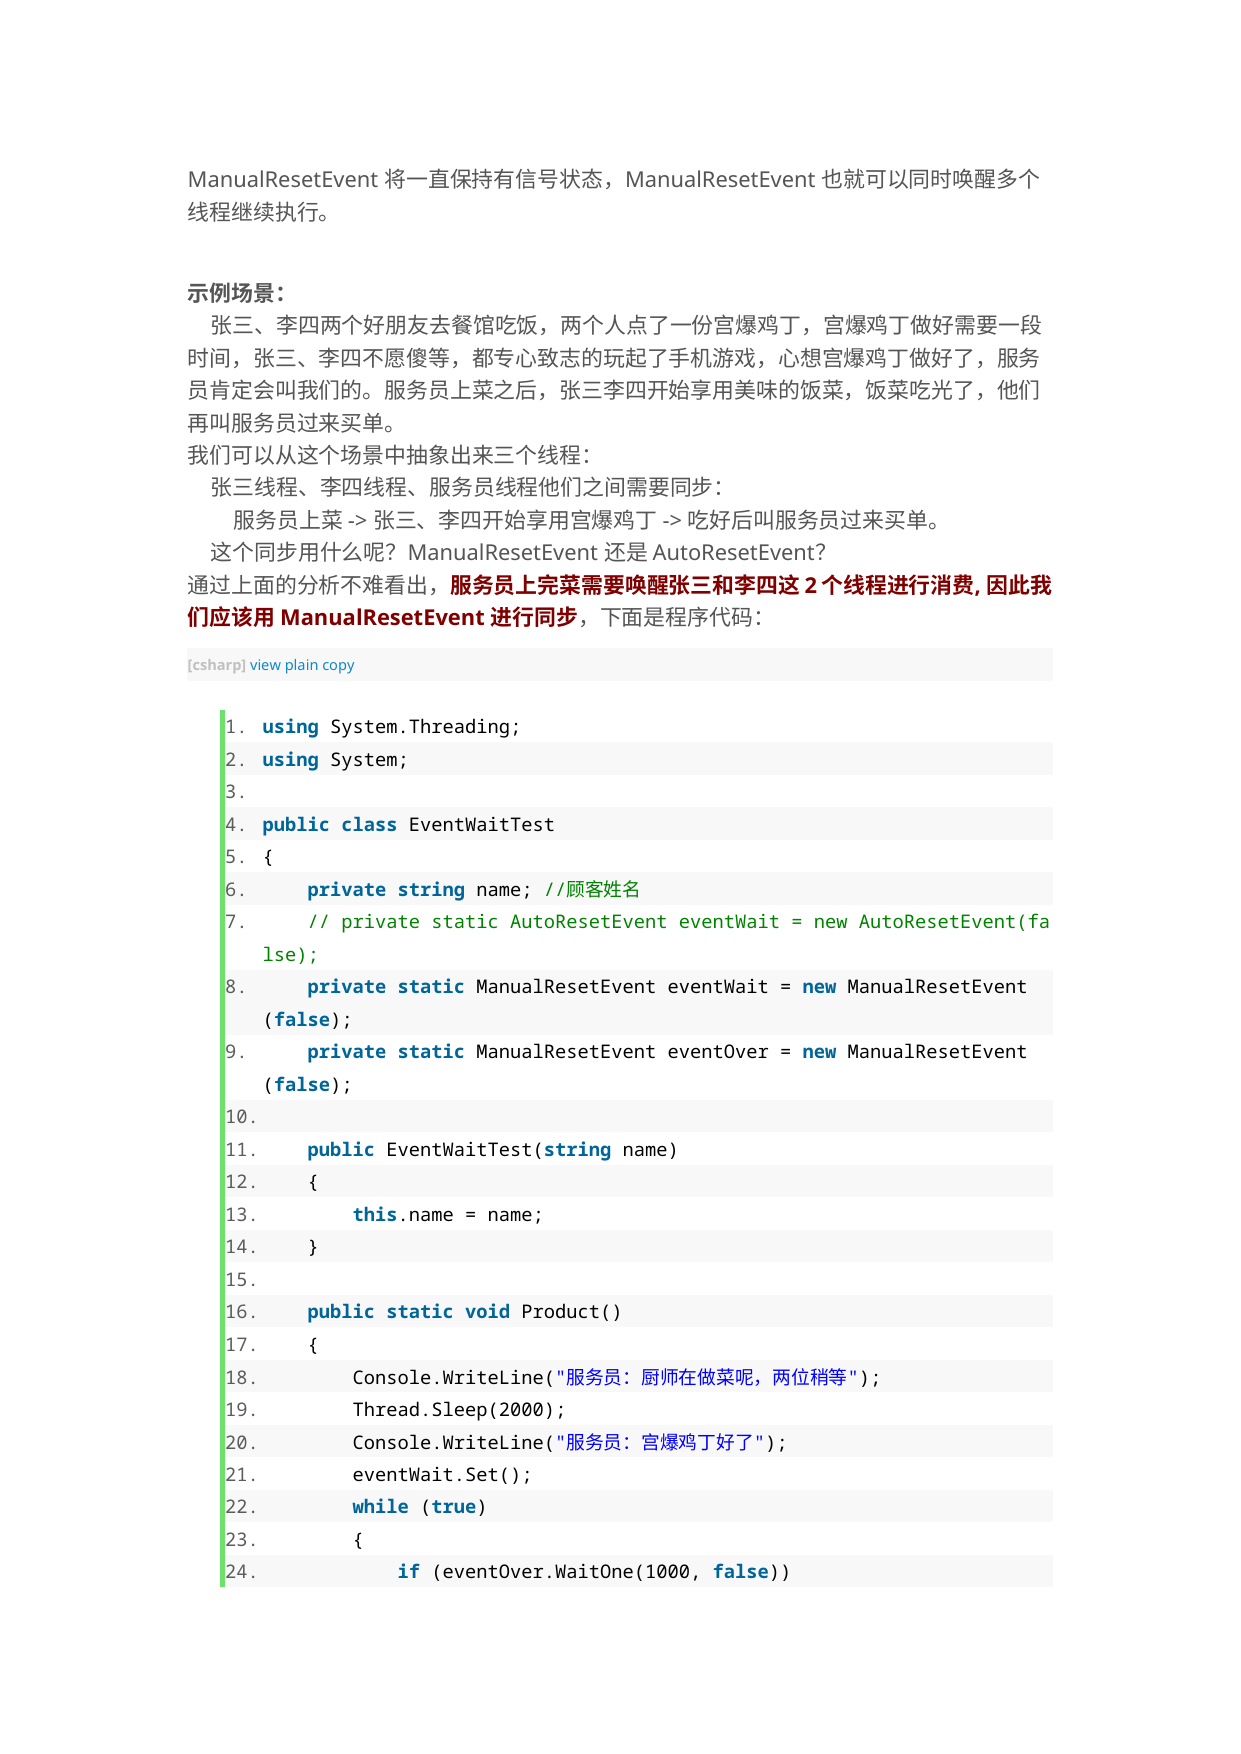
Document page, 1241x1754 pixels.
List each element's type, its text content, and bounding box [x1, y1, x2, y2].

text 示例场景： 张三、李四两个好朋友去餐馆吃饭，两个人点了一份宫爆鸡丁，宫爆鸡丁做好需要一段时间，张三、李四不愿傻等，都专心致志的玩起了手机游戏，心想宫爆鸡丁做好了，服务员肯定会叫我们的。服务员上菜之后，张三李四开始享用美味的饭菜，饭菜吃光了，他们再叫服务员过来买单。 我们可以从这个场景中抽象出来三个线程： 张三线程、李四线程、服务员线程他们之间需要同步： 服务员上菜 -> 张三、李四开始享用宫爆鸡丁 -> 吃好后叫服务员过来买单。 这个同步用什么呢？ManualResetEvent 还是 AutoResetEvent？ 通过上面的分析不难看出，服务员上完菜需要唤醒张三和李四这2个线程进行消费, 因此我们应该用 ManualResetEvent 进行同步，下面是程序代码： [187, 243, 1053, 633]
list { [225, 1522, 1053, 1555]
list using System; [225, 742, 1053, 775]
list Console.WriteLine("服务员：厨师在做菜呢，两位稍等"); [225, 1360, 1053, 1392]
list if (eventOver.WaitOne(1000, false)) [225, 1555, 1053, 1587]
list public class EventWaitTest [225, 807, 1053, 840]
text [csharp] view plain copy [187, 648, 1053, 681]
list using System.Threading; [225, 710, 1053, 742]
list this.name = name; [225, 1197, 1053, 1230]
list public static void Product() [225, 1295, 1053, 1327]
list // private static AutoResetEvent eventWait = new AutoResetEvent(false); [225, 905, 1053, 970]
list { [225, 1327, 1053, 1360]
list public EventWaitTest(string name) [225, 1132, 1053, 1165]
list Thread.Sleep(2000); [225, 1392, 1053, 1425]
list while (true) [225, 1490, 1053, 1522]
list private static ManualResetEvent eventOver = new ManualResetEvent(false); [225, 1035, 1053, 1100]
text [187, 162, 1053, 227]
list { [225, 1165, 1053, 1197]
list { [225, 840, 1053, 872]
list private string name; //顾客姓名 [225, 872, 1053, 905]
list } [225, 1230, 1053, 1262]
list eventWait.Set(); [225, 1457, 1053, 1490]
list private static ManualResetEvent eventWait = new ManualResetEvent(false); [225, 970, 1053, 1035]
list Console.WriteLine("服务员：宫爆鸡丁好了"); [225, 1425, 1053, 1457]
